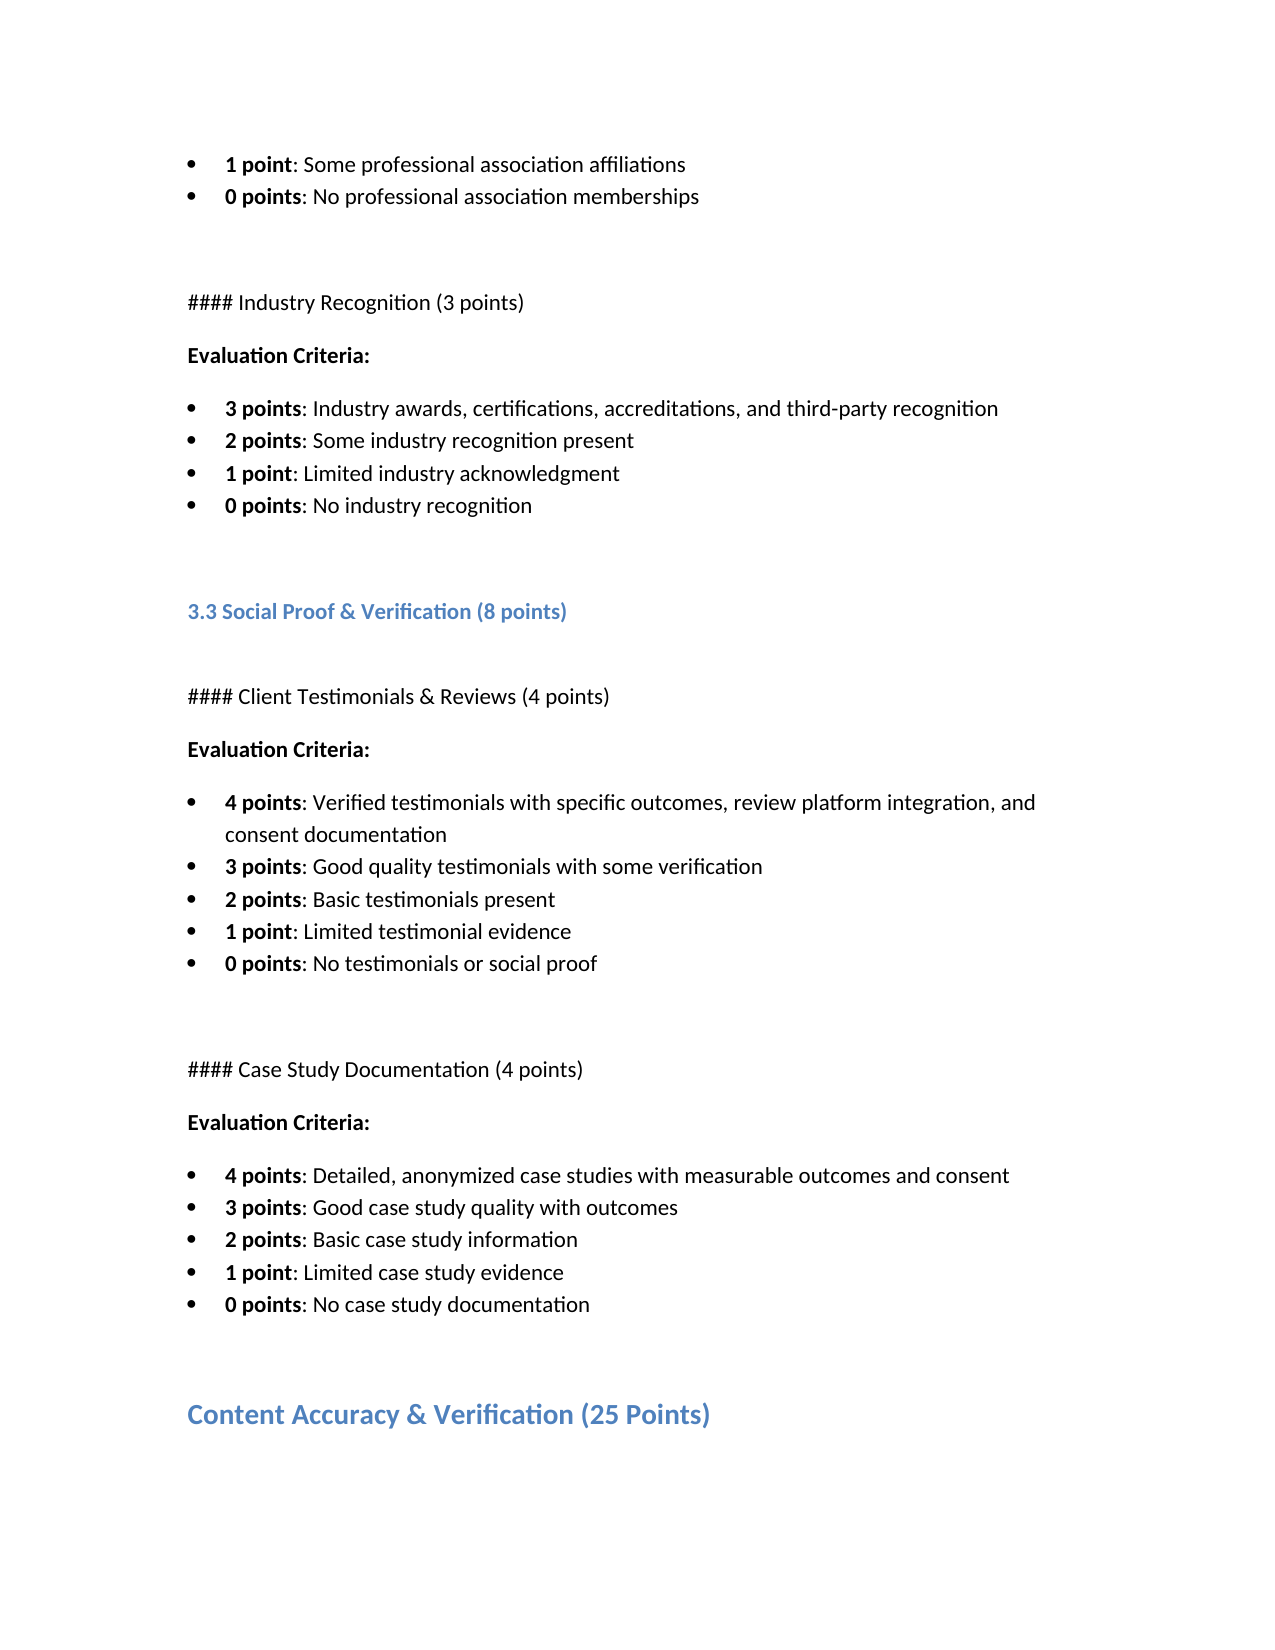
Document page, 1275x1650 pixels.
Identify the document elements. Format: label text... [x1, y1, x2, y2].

list 0 points: No industry recognition [187, 491, 1087, 519]
list 1 point: Limited testimonial evidence [187, 917, 1087, 945]
list 2 points: Basic case study information [187, 1226, 1087, 1253]
list 2 points: Basic testimonials present [187, 885, 1087, 913]
list 0 points: No testimonials or social proof [187, 949, 1087, 977]
text #### Industry Recognition (3 points) [187, 288, 1087, 316]
text Evaluation Criteria: [187, 735, 1087, 763]
list 4 points: Verified testimonials with specific outcomes, review platform integration, and consent documentation [187, 788, 1087, 848]
list 0 points: No professional association memberships [187, 182, 1087, 210]
list 0 points: No case study documentation [187, 1290, 1087, 1318]
subtitle 3.3 Social Proof & Verification (8 points) [187, 597, 1087, 625]
list 4 points: Detailed, anonymized case studies with measurable outcomes and consent [187, 1161, 1087, 1189]
list 3 points: Industry awards, certifications, accreditations, and third-party recognition [187, 394, 1087, 422]
list 3 points: Good quality testimonials with some verification [187, 852, 1087, 881]
subtitle Content Accuracy & Verification (25 Points) [187, 1396, 1087, 1432]
list 1 point: Limited industry acknowledgment [187, 459, 1087, 487]
text Evaluation Criteria: [187, 341, 1087, 369]
list 3 points: Good case study quality with outcomes [187, 1193, 1087, 1221]
list 2 points: Some industry recognition present [187, 426, 1087, 454]
text Evaluation Criteria: [187, 1108, 1087, 1136]
text #### Client Testimonials & Reviews (4 points) [187, 682, 1087, 710]
list 1 point: Limited case study evidence [187, 1258, 1087, 1286]
list 1 point: Some professional association affiliations [187, 150, 1087, 178]
text #### Case Study Documentation (4 points) [187, 1055, 1087, 1083]
